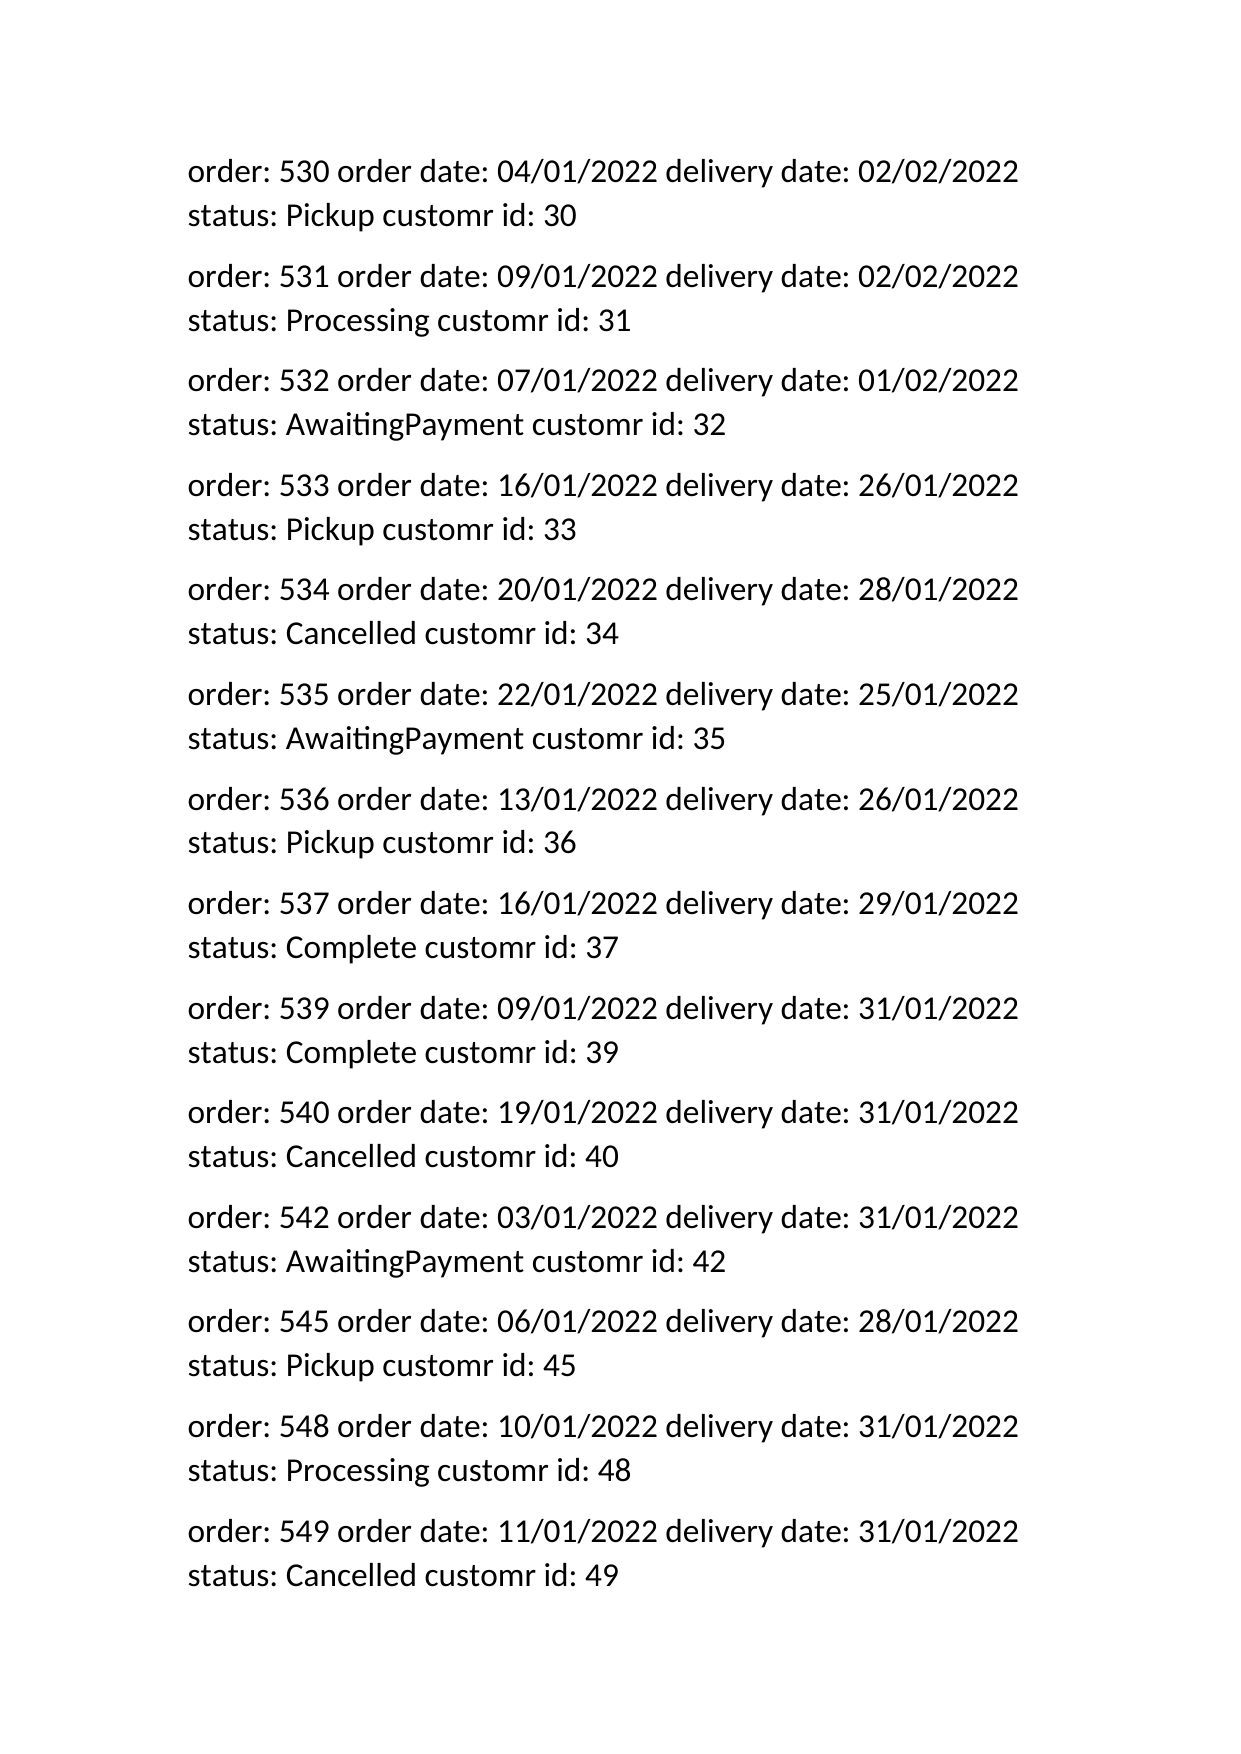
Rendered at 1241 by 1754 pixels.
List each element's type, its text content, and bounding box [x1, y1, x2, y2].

text order: 542 order date: 03/01/2022 delivery date: 31/01/2022 status: AwaitingPayment customr id: 42 [187, 1196, 1053, 1281]
text order: 549 order date: 11/01/2022 delivery date: 31/01/2022 status: Cancelled customr id: 49 [187, 1509, 1053, 1594]
text order: 545 order date: 06/01/2022 delivery date: 28/01/2022 status: Pickup customr id: 45 [187, 1300, 1053, 1385]
text order: 536 order date: 13/01/2022 delivery date: 26/01/2022 status: Pickup customr id: 36 [187, 777, 1053, 862]
text order: 530 order date: 04/01/2022 delivery date: 02/02/2022 status: Pickup customr id: 30 [187, 150, 1053, 235]
text order: 537 order date: 16/01/2022 delivery date: 29/01/2022 status: Complete customr id: 37 [187, 882, 1053, 967]
text order: 540 order date: 19/01/2022 delivery date: 31/01/2022 status: Cancelled customr id: 40 [187, 1091, 1053, 1176]
text order: 539 order date: 09/01/2022 delivery date: 31/01/2022 status: Complete customr id: 39 [187, 987, 1053, 1071]
text order: 535 order date: 22/01/2022 delivery date: 25/01/2022 status: AwaitingPayment customr id: 35 [187, 673, 1053, 758]
text order: 534 order date: 20/01/2022 delivery date: 28/01/2022 status: Cancelled customr id: 34 [187, 568, 1053, 653]
text order: 531 order date: 09/01/2022 delivery date: 02/02/2022 status: Processing customr id: 31 [187, 254, 1053, 339]
text order: 532 order date: 07/01/2022 delivery date: 01/02/2022 status: AwaitingPayment customr id: 32 [187, 359, 1053, 444]
text order: 548 order date: 10/01/2022 delivery date: 31/01/2022 status: Processing customr id: 48 [187, 1405, 1053, 1490]
text order: 533 order date: 16/01/2022 delivery date: 26/01/2022 status: Pickup customr id: 33 [187, 464, 1053, 548]
